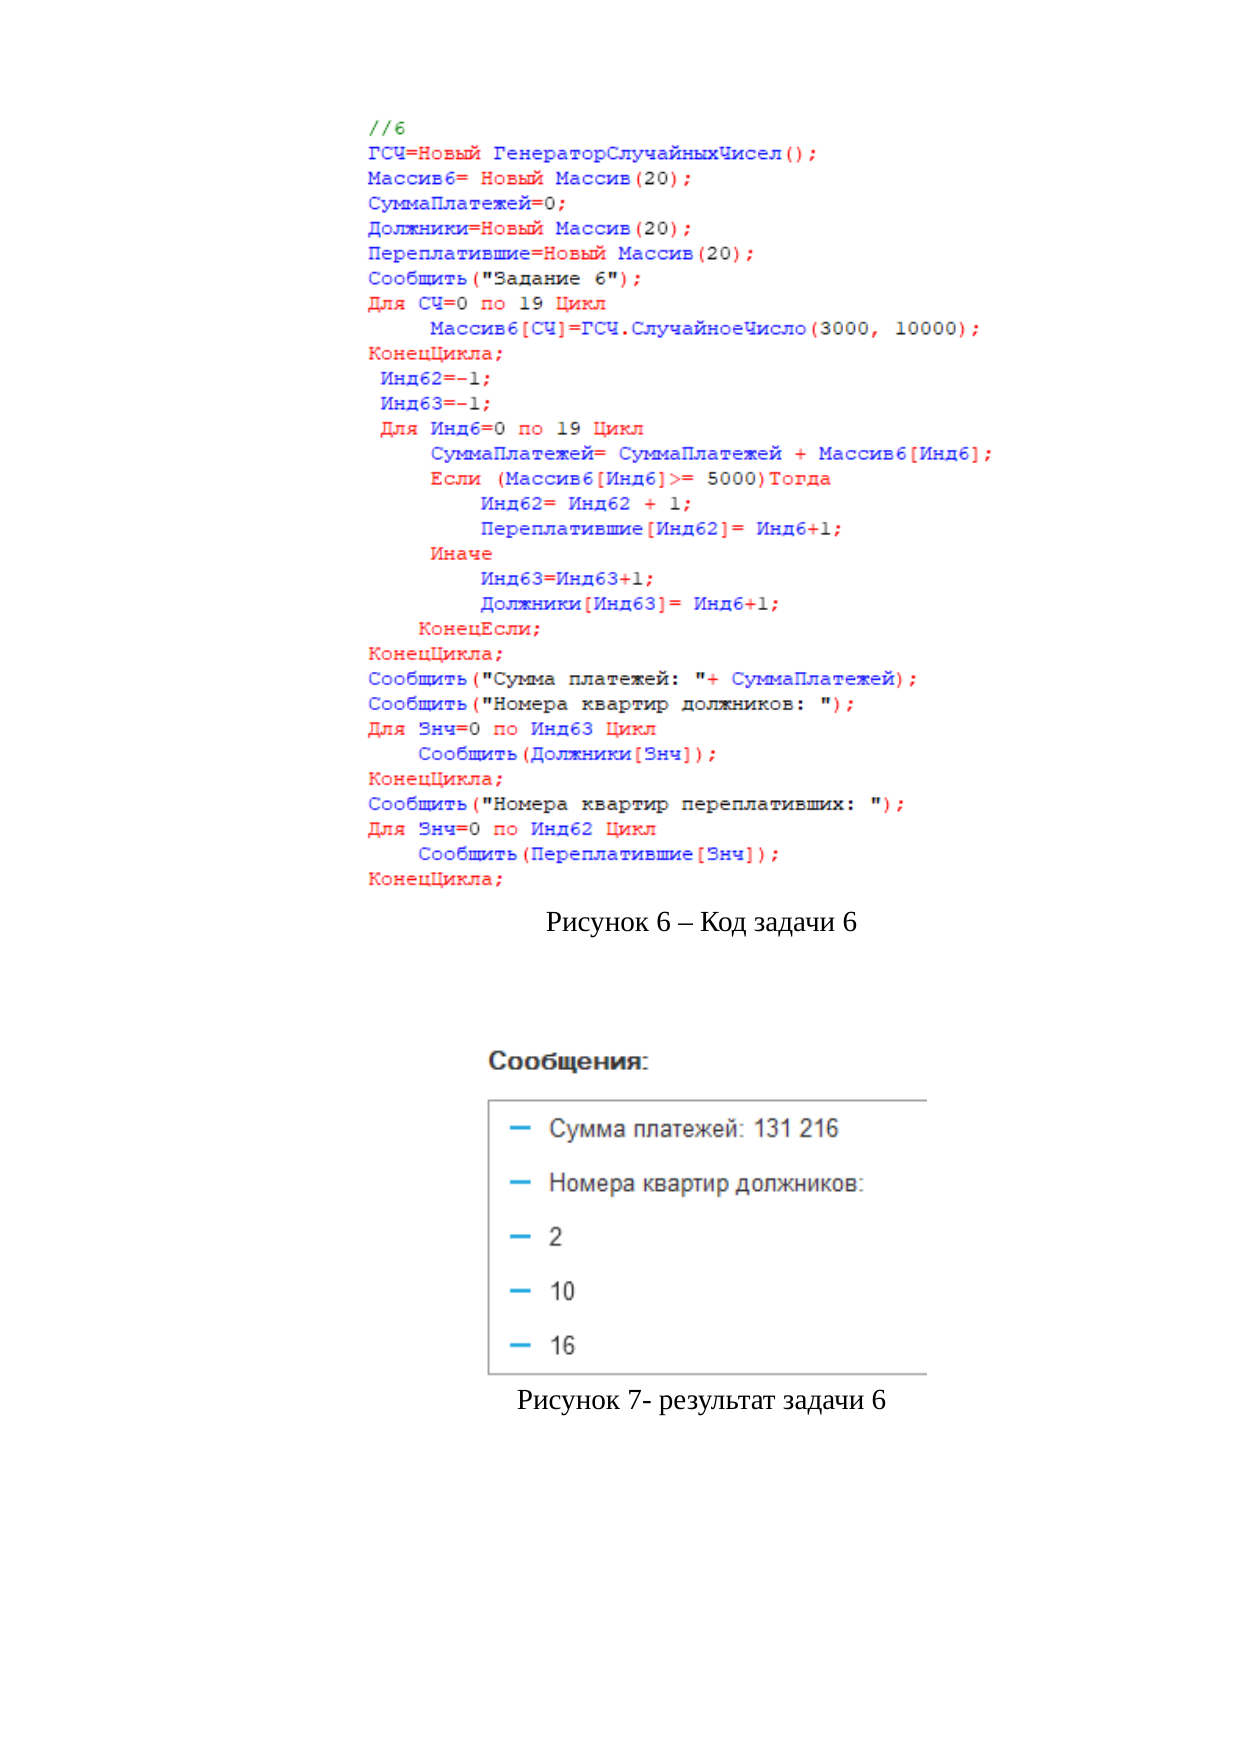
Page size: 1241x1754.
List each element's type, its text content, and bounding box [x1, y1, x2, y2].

picture [361, 118, 1042, 904]
text Рисунок 7- результат задачи 6 [177, 1382, 1152, 1416]
text Рисунок 6 – Код задачи 6 [177, 904, 1152, 937]
picture [475, 1037, 927, 1383]
